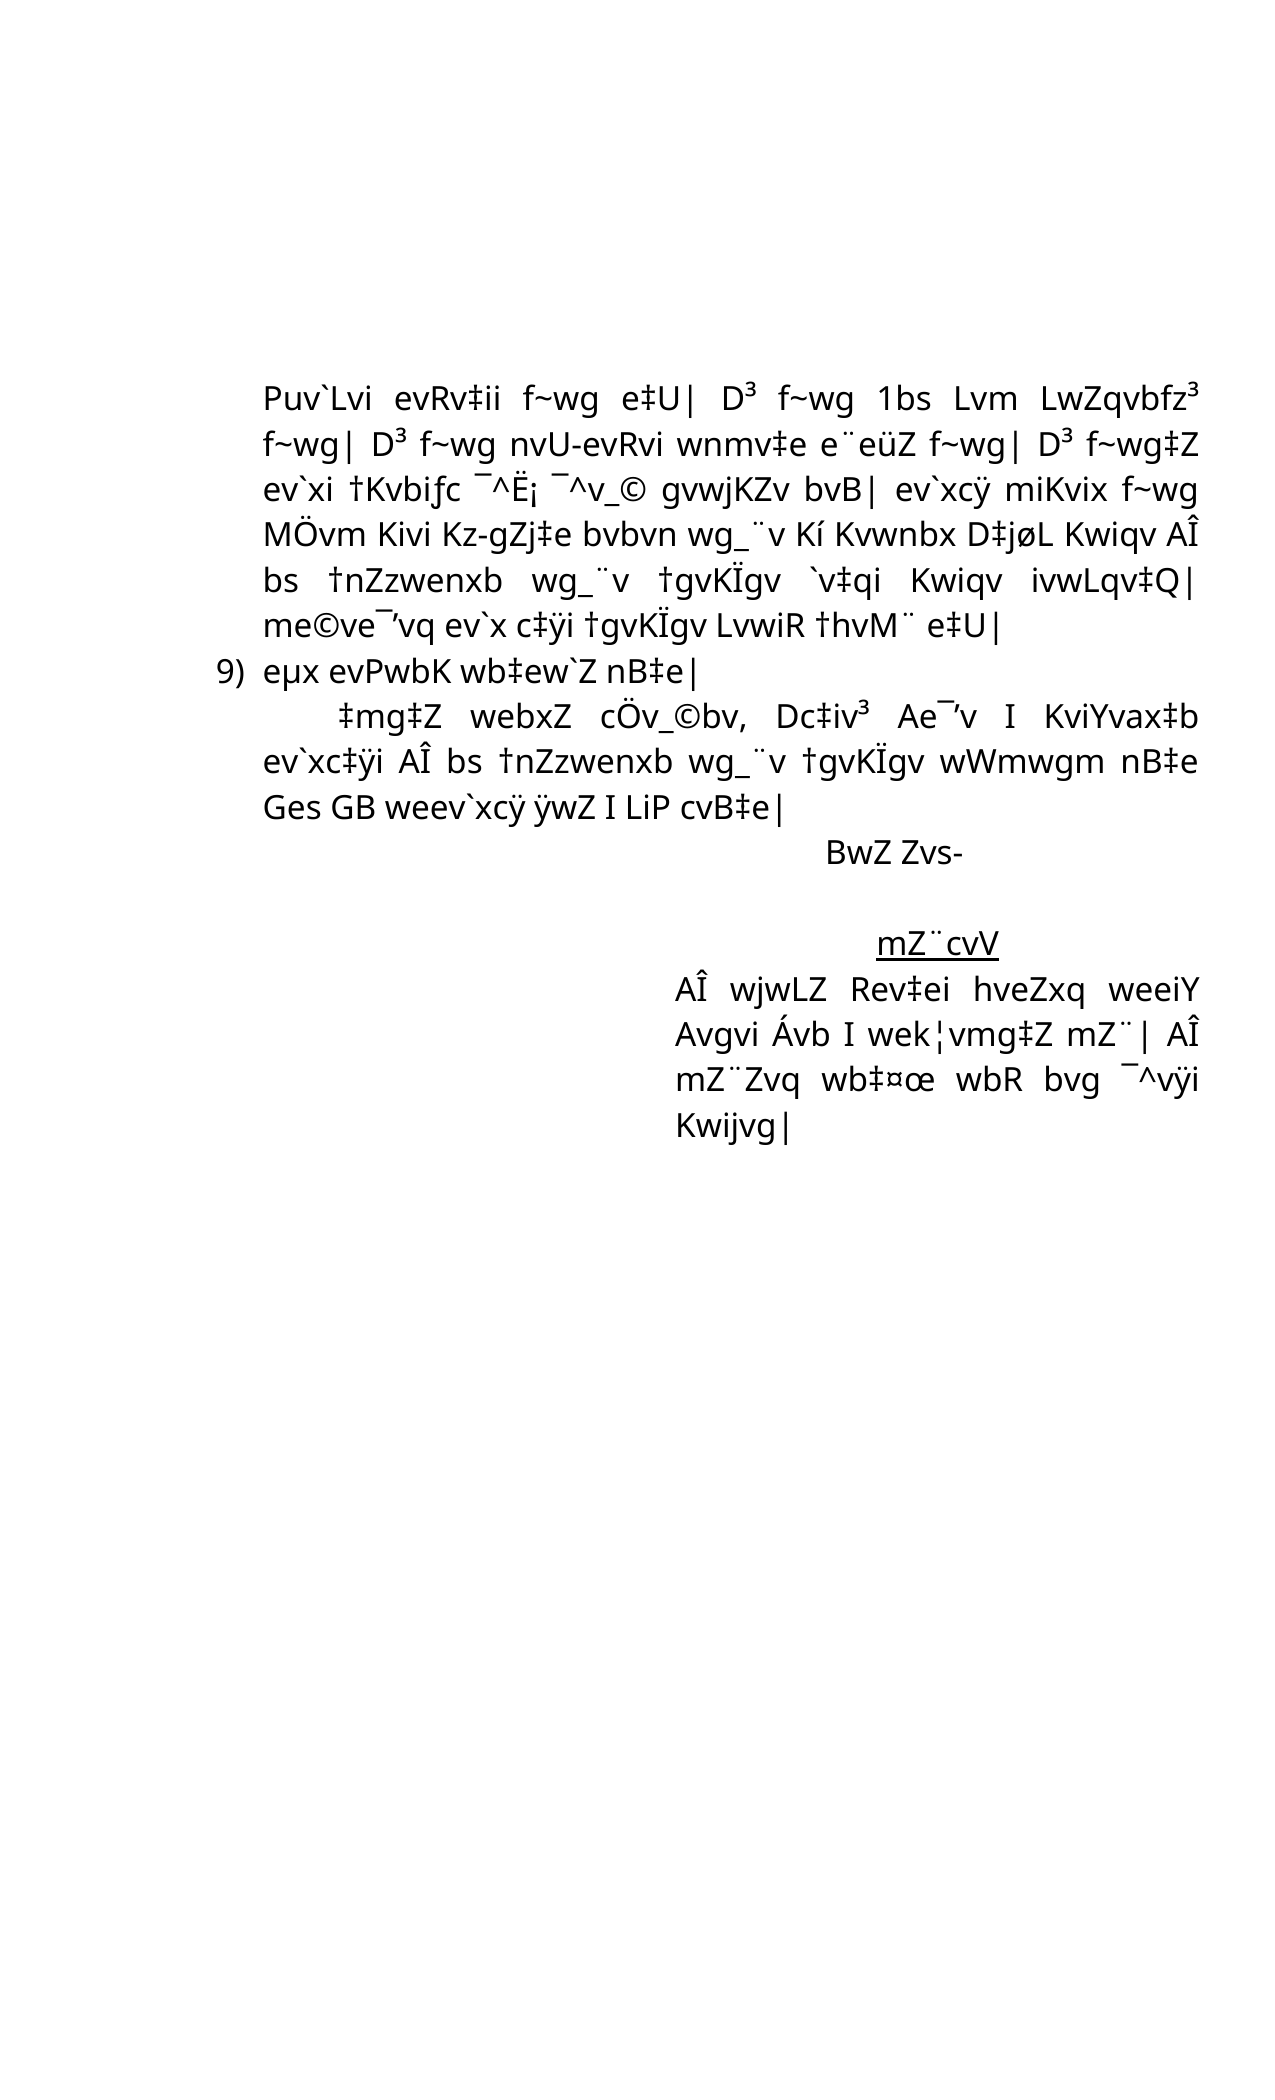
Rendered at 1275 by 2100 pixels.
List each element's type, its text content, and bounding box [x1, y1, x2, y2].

text AÎ wjwLZ Rev‡ei hveZxq weeiY Avgvi Ávb I wek¦vmg‡Z mZ¨| AÎ mZ¨Zvq wb‡¤œ wbR bvg ¯^vÿi Kwijvg| [675, 965, 1200, 1147]
text BwZ Zvs- [825, 829, 1200, 874]
list eµx evPwbK wb‡ew`Z nB‡e| [216, 647, 1200, 693]
text ‡mg‡Z webxZ cÖv_©bv, Dc‡iv³ Ae¯’v I KviYvax‡b ev`xc‡ÿi AÎ bs †nZzwenxb wg_¨v †gvKÏgv wWmwgm nB‡e Ges GB weev`xcÿ ÿwZ I LiP cvB‡e| [262, 693, 1200, 829]
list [225, 375, 1200, 647]
text mZ¨cvV [675, 920, 1200, 965]
